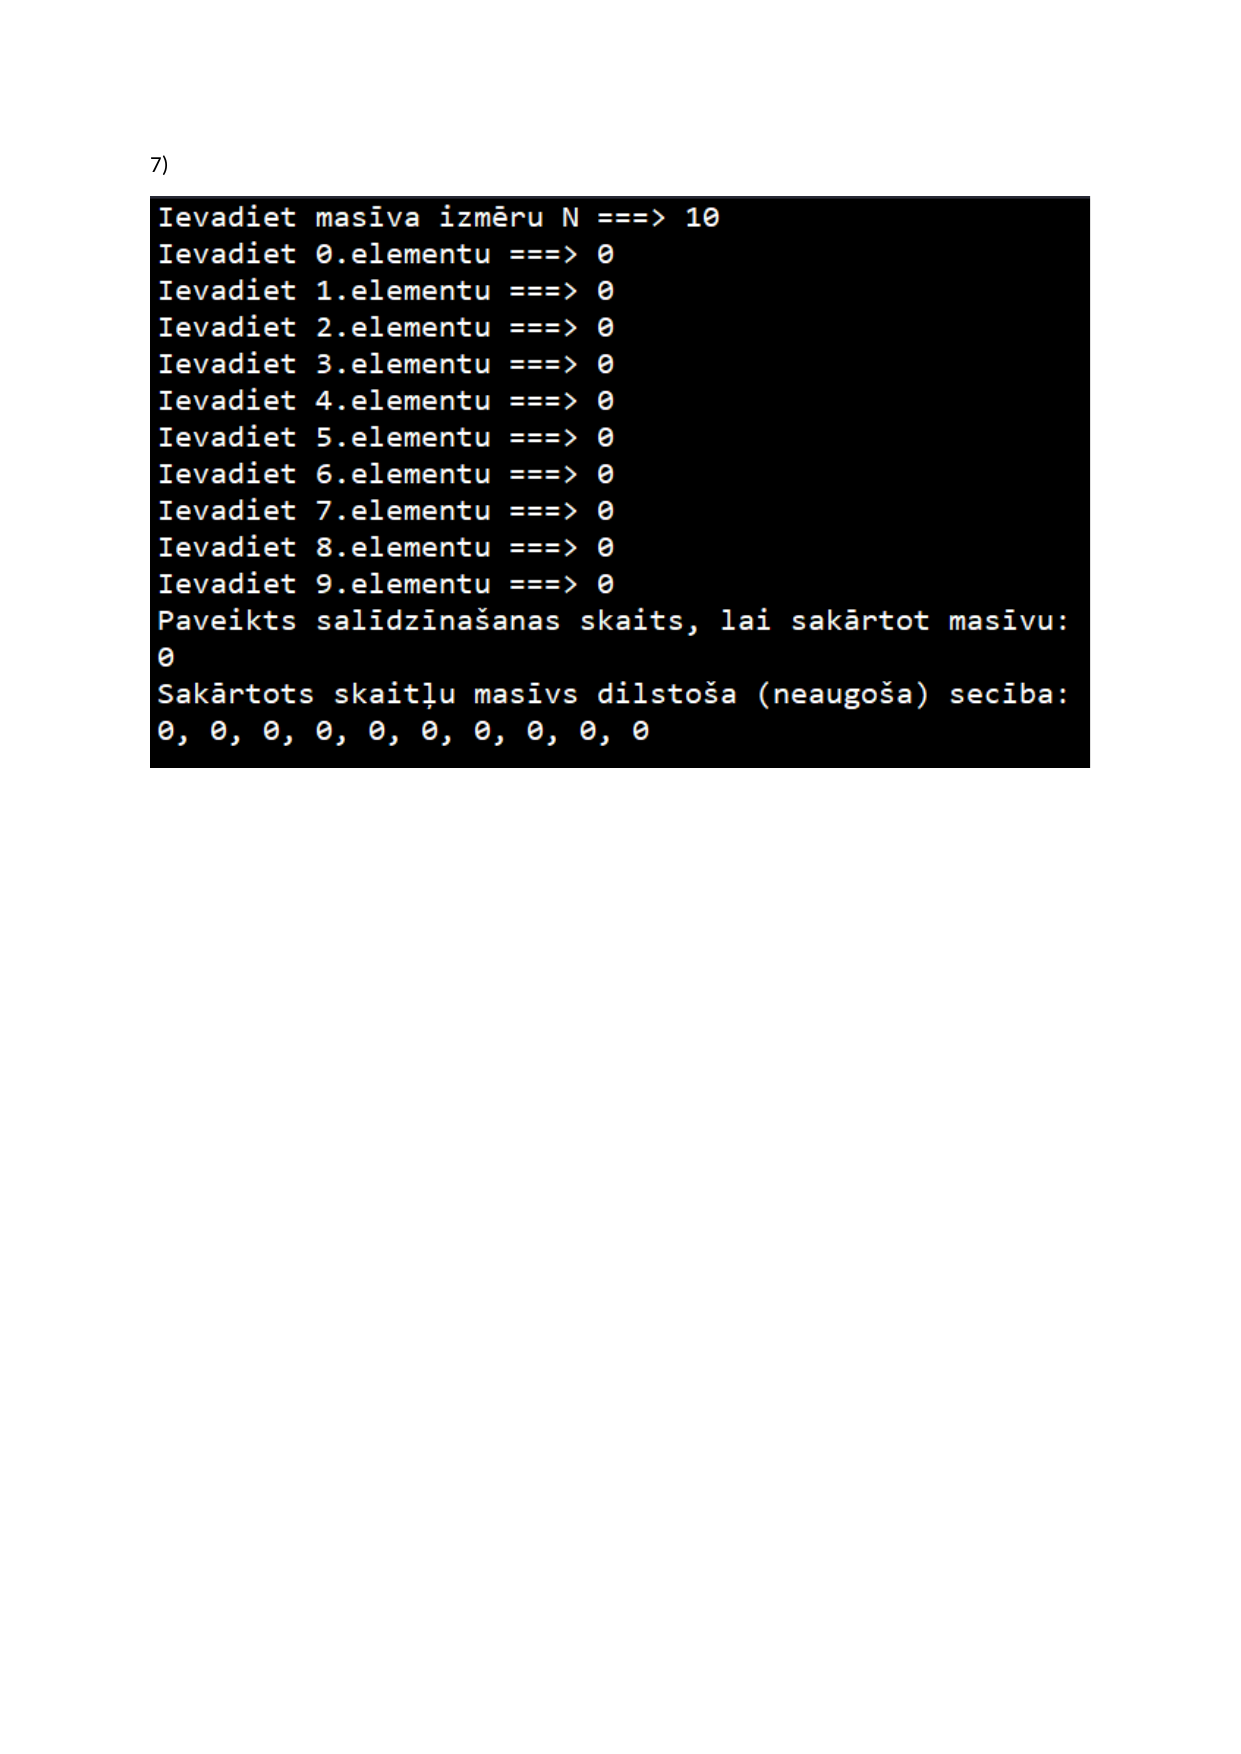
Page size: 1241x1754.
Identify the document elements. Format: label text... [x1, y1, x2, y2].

text 7) [150, 150, 1090, 178]
picture [150, 196, 1091, 768]
